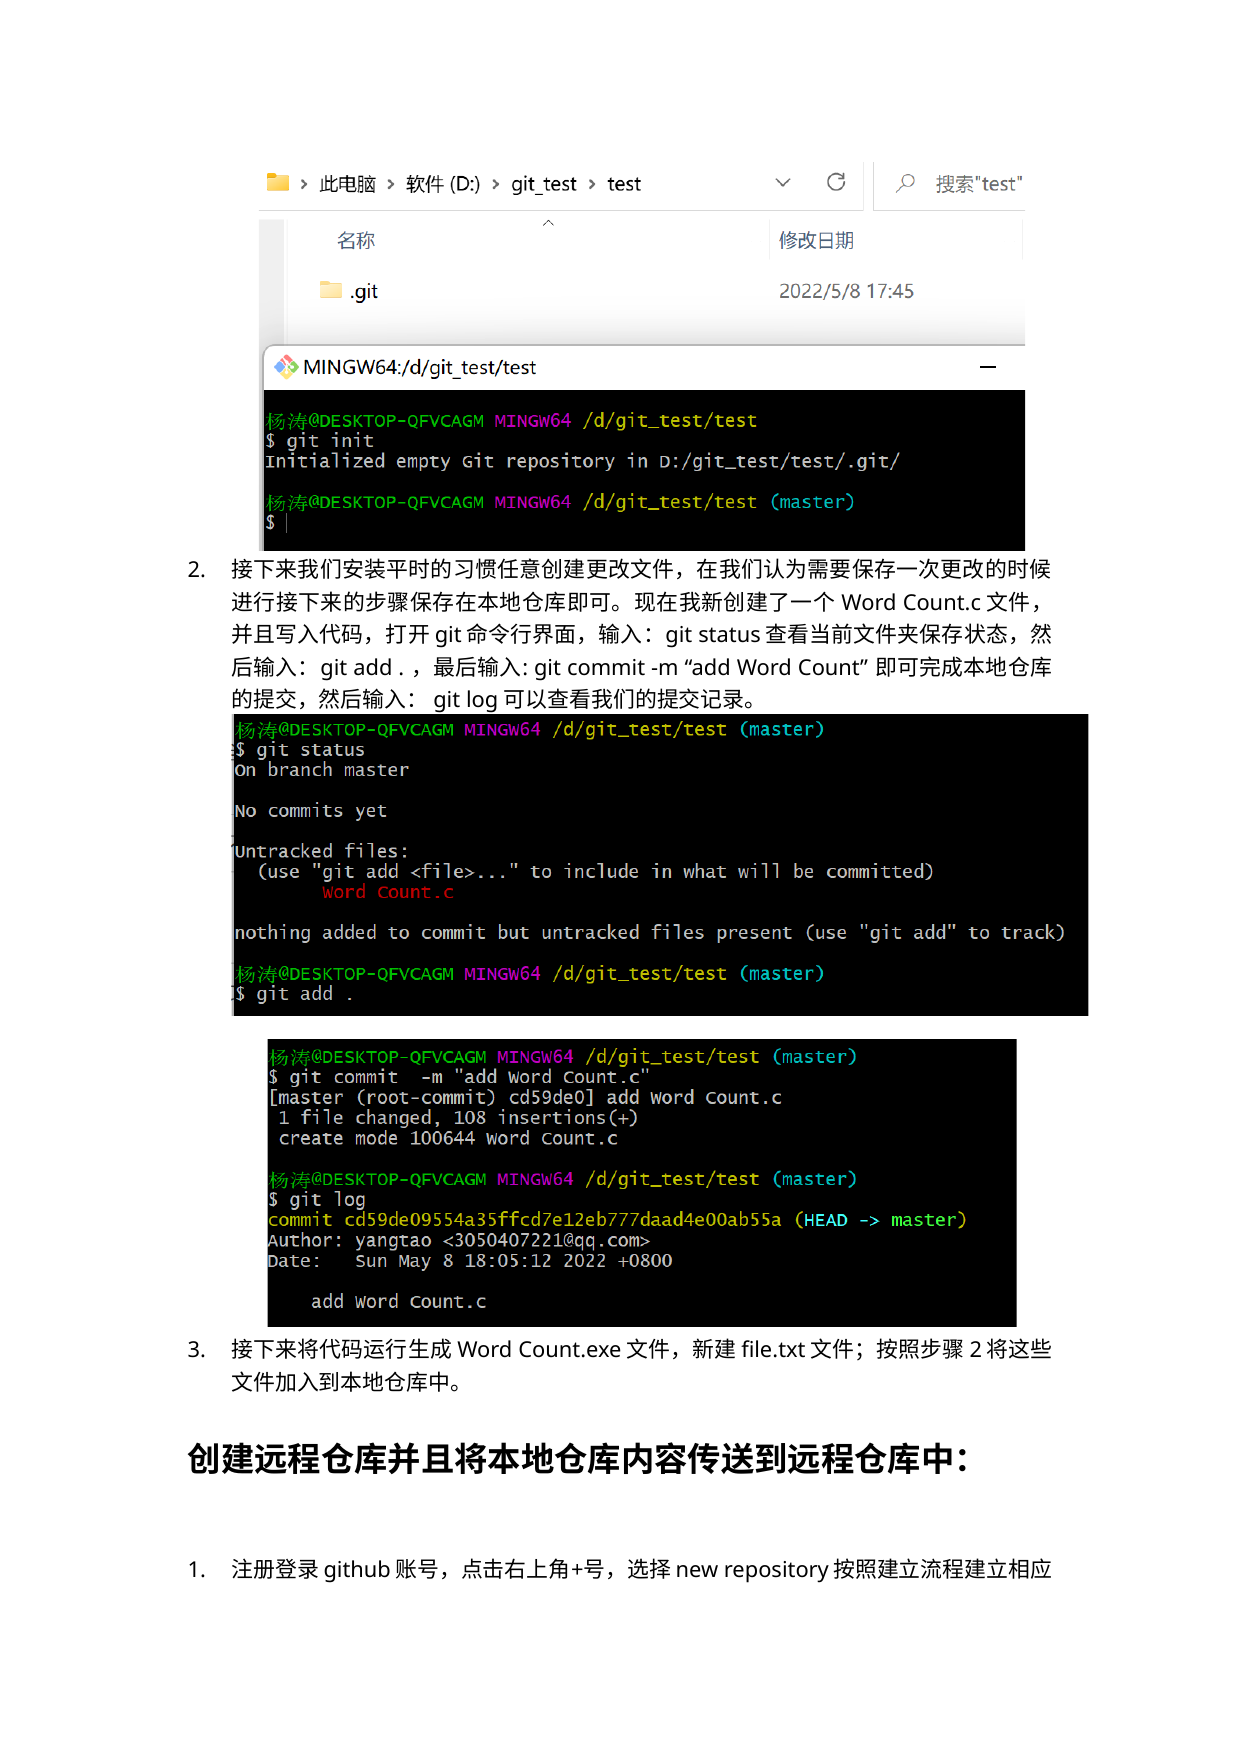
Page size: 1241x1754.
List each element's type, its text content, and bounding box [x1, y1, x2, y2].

picture [267, 1039, 1017, 1327]
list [187, 1551, 1053, 1584]
list 接下来我们安装平时的习惯任意创建更改文件，在我们认为需要保存一次更改的时候进行接下来的步骤保存在本地仓库即可。现在我新创建了一个Word Count.c文件，并且写入代码，打开git命令行界面，输入：git status查看当前文件夹保存状态，然后输入：git add . ，最后输入: git commit -m “add Word Count” 即可完成本地仓库的提交，然后输入： git log 可以查看我们的提交记录。 [187, 552, 1053, 714]
subtitle 创建远程仓库并且将本地仓库内容传送到远程仓库中： [187, 1424, 1053, 1489]
list 接下来将代码运行生成Word Count.exe文件，新建file.txt文件；按照步骤2将这些文件加入到本地仓库中。 [187, 1332, 1053, 1397]
picture [231, 714, 1089, 1016]
picture [258, 162, 1026, 551]
